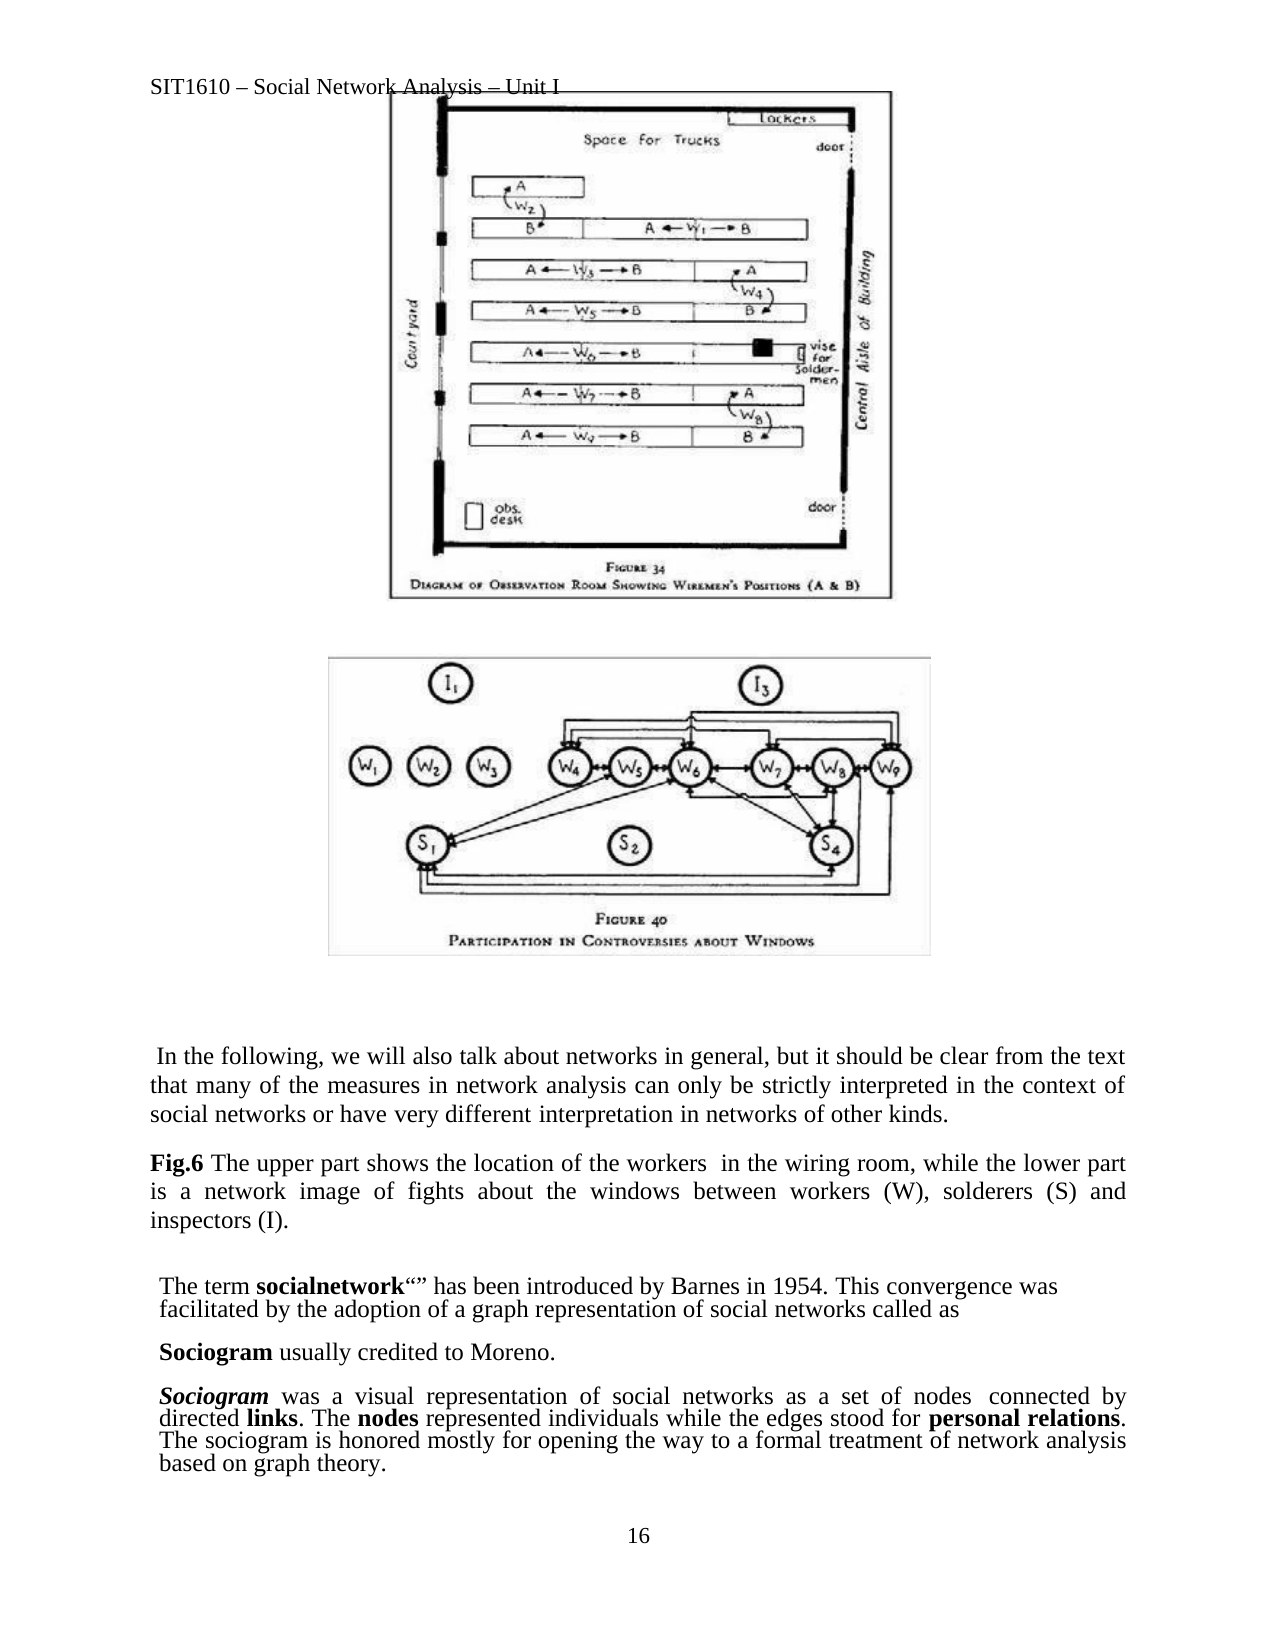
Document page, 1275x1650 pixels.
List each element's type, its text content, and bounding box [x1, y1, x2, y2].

text In the following, we will also talk about networks in general, but it should be clear from the text that many of the measures in network analysis can only be strictly interpreted in the context of social networks or have very different interpretation in networks of other kinds. [150, 1041, 1127, 1128]
text Sociogram usually credited to Moreno. [159, 1337, 1252, 1366]
picture [328, 99, 931, 956]
text Sociogram was a visual representation of social networks as a set of nodes connected by directed links. The nodes represented individuals while the edges stood for personal relations. The sociogram is honored mostly for opening the way to a formal treatment of network analysis based on graph theory. [159, 1386, 1127, 1476]
text Fig.6 The upper part shows the location of the workers in the wiring room, while the lower part is a network image of fights about the windows between workers (W), solderers (S) and inspectors (I). [150, 1149, 1126, 1233]
text SIT1610 – Social Network Analysis – Unit I [150, 73, 1252, 99]
text The term socialnetwork“” has been introduced by Barnes in 1954. This convergence was facilitated by the adoption of a graph representation of social networks called as [159, 1276, 1126, 1322]
